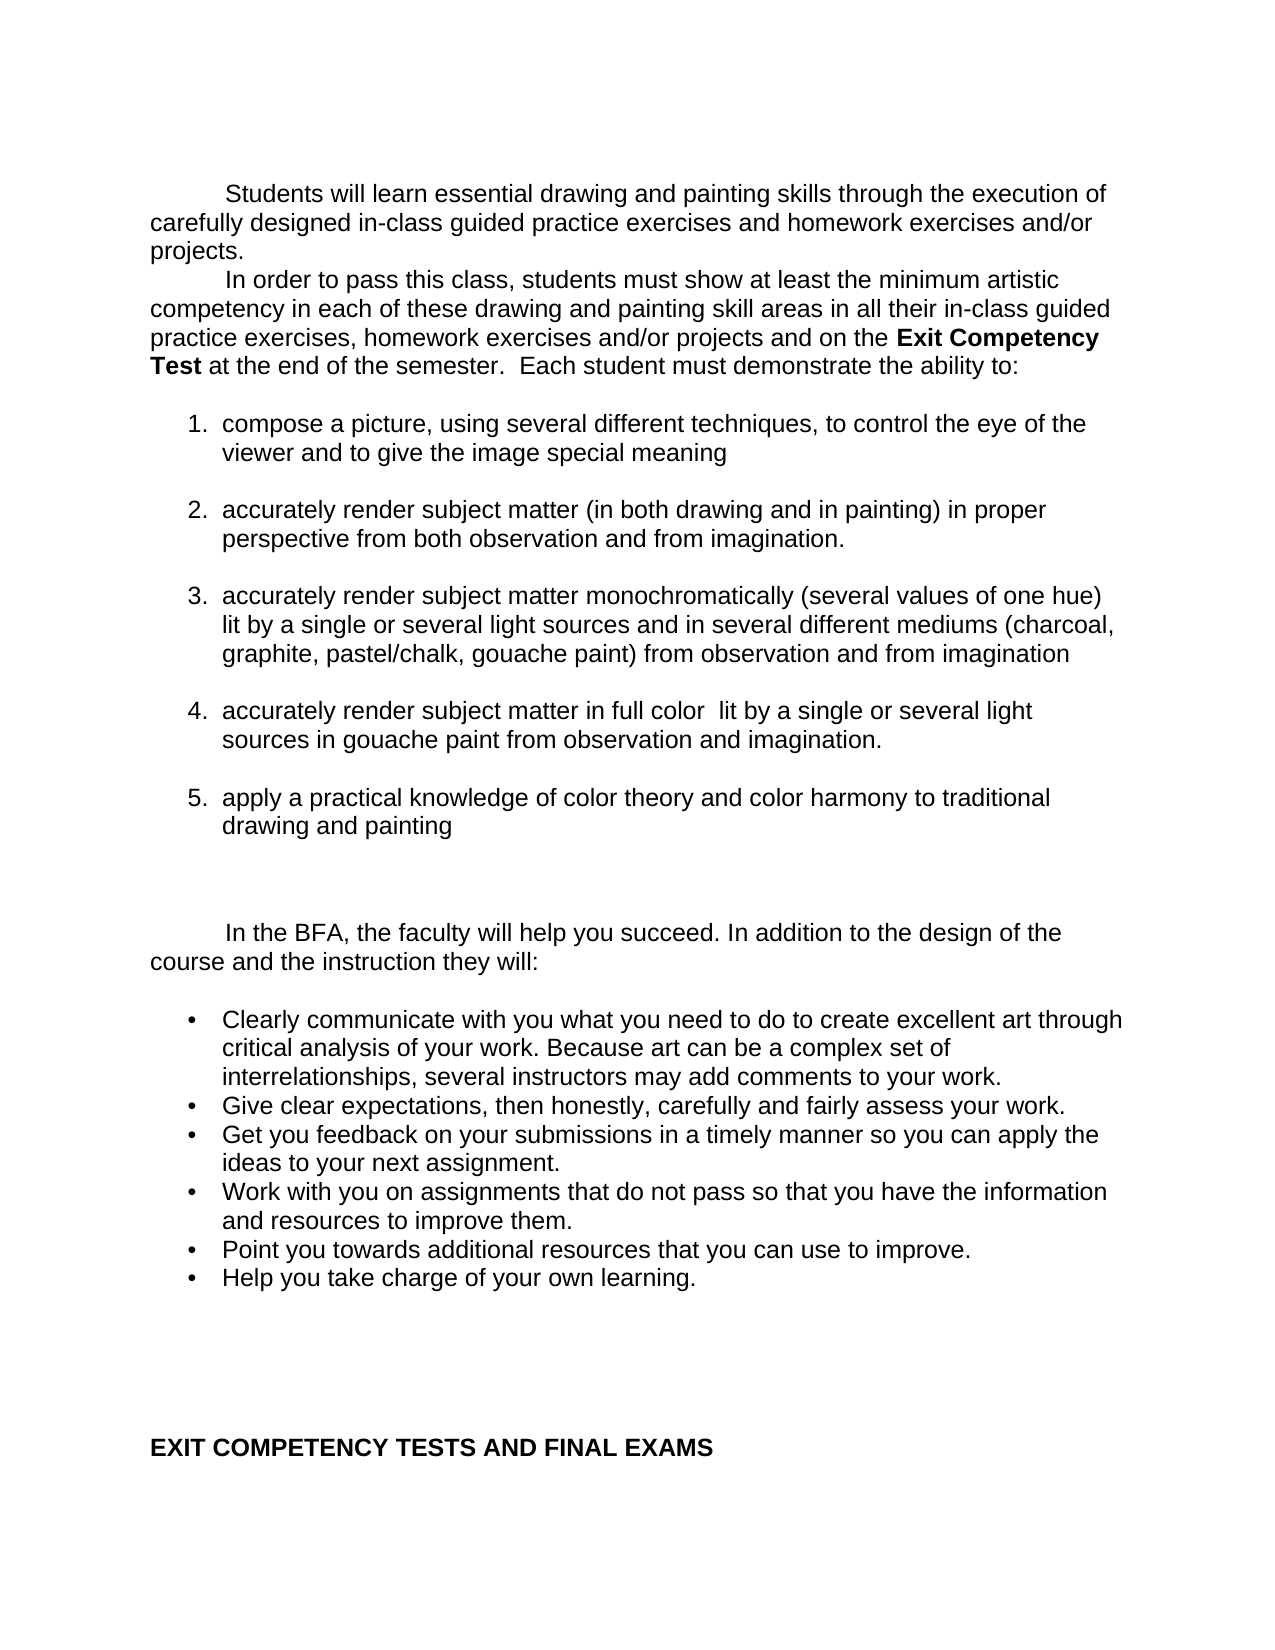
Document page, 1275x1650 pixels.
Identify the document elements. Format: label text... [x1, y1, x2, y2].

list Help you take charge of your own learning. [187, 1263, 1125, 1292]
list Give clear expectations, then honestly, carefully and fairly assess your work. [187, 1091, 1125, 1119]
list apply a practical knowledge of color theory and color harmony to traditional drawing and painting [187, 782, 1125, 840]
list compose a picture, using several different techniques, to control the eye of the viewer and to give the image special meaning [187, 409, 1125, 466]
list Point you towards additional resources that you can use to improve. [187, 1234, 1125, 1263]
text In the BFA, the faculty will help you succeed. In addition to the design of the course and the instruction they will: [150, 918, 1125, 976]
list accurately render subject matter in full color lit by a single or several light sources in gouache paint from observation and imagination. [187, 696, 1125, 754]
list Get you feedback on your submissions in a timely manner so you can apply the ideas to your next assignment. [187, 1119, 1125, 1177]
text In order to pass this class, students must show at least the minimum artistic competency in each of these drawing and painting skill areas in all their in-class guided practice exercises, homework exercises and/or projects and on the Exit Competency Test at the end of the semester. Each student must demonstrate the ability to: [150, 265, 1125, 380]
list Work with you on assignments that do not pass so that you have the information and resources to improve them. [187, 1177, 1125, 1234]
text EXIT COMPETENCY TESTS AND FINAL EXAMS [150, 1433, 1125, 1462]
list accurately render subject matter monochromatically (several values of one hue) lit by a single or several light sources and in several different mediums (charcoal, graphite, pastel/chalk, gouache paint) from observation and from imagination [187, 581, 1125, 667]
list accurately render subject matter (in both drawing and in painting) in proper perspective from both observation and from imagination. [187, 495, 1125, 552]
list Clearly communicate with you what you need to do to create excellent art through critical analysis of your work. Because art can be a complex set of interrelationships, several instructors may add comments to your work. [187, 1004, 1125, 1091]
text Students will learn essential drawing and painting skills through the execution of carefully designed in-class guided practice exercises and homework exercises and/or projects. [150, 179, 1125, 265]
